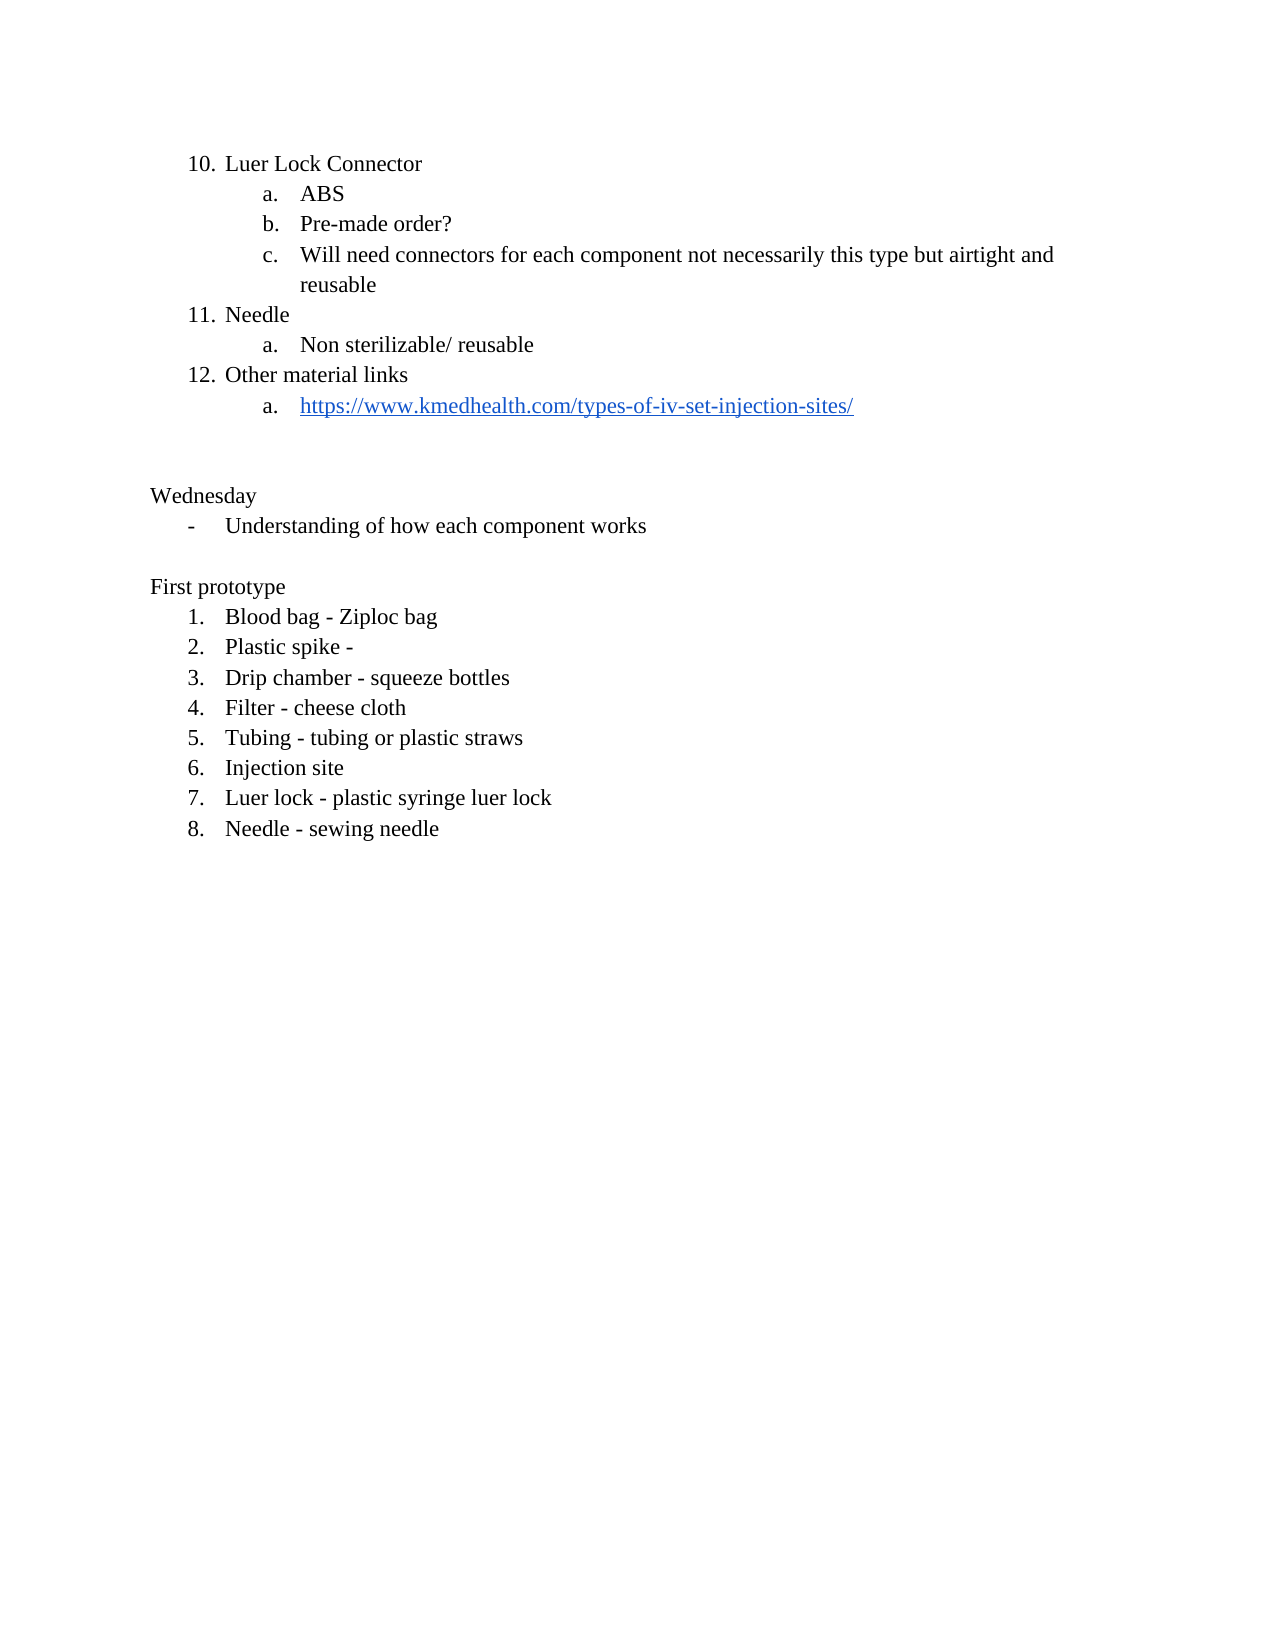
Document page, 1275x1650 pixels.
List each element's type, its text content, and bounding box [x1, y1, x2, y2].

list Pre-made order? [262, 210, 1125, 237]
list Non sterilizable/ reusable [262, 331, 1125, 358]
list ABS [262, 180, 1125, 207]
list Luer lock - plastic syringe luer lock [187, 784, 1125, 811]
list Injection site [187, 754, 1125, 781]
text Wednesday [150, 482, 1125, 509]
text First prototype [150, 573, 1125, 599]
list Needle [187, 301, 1125, 327]
list Drip chamber - squeeze bottles [187, 663, 1125, 690]
list Luer Lock Connector [187, 150, 1125, 176]
list Filter - cheese cloth [187, 694, 1125, 720]
list Understanding of how each component works [187, 512, 1125, 539]
list Will need connectors for each component not necessarily this type but airtight and reusable [262, 241, 1125, 297]
list https://www.kmedhealth.com/types-of-iv-set-injection-sites/ [262, 392, 1125, 418]
list Needle - sewing needle [187, 814, 1125, 841]
list Blood bag - Ziploc bag [187, 603, 1125, 629]
list Other material links [187, 361, 1125, 388]
list Plastic spike - [187, 633, 1125, 660]
list Tubing - tubing or plastic straws [187, 724, 1125, 750]
